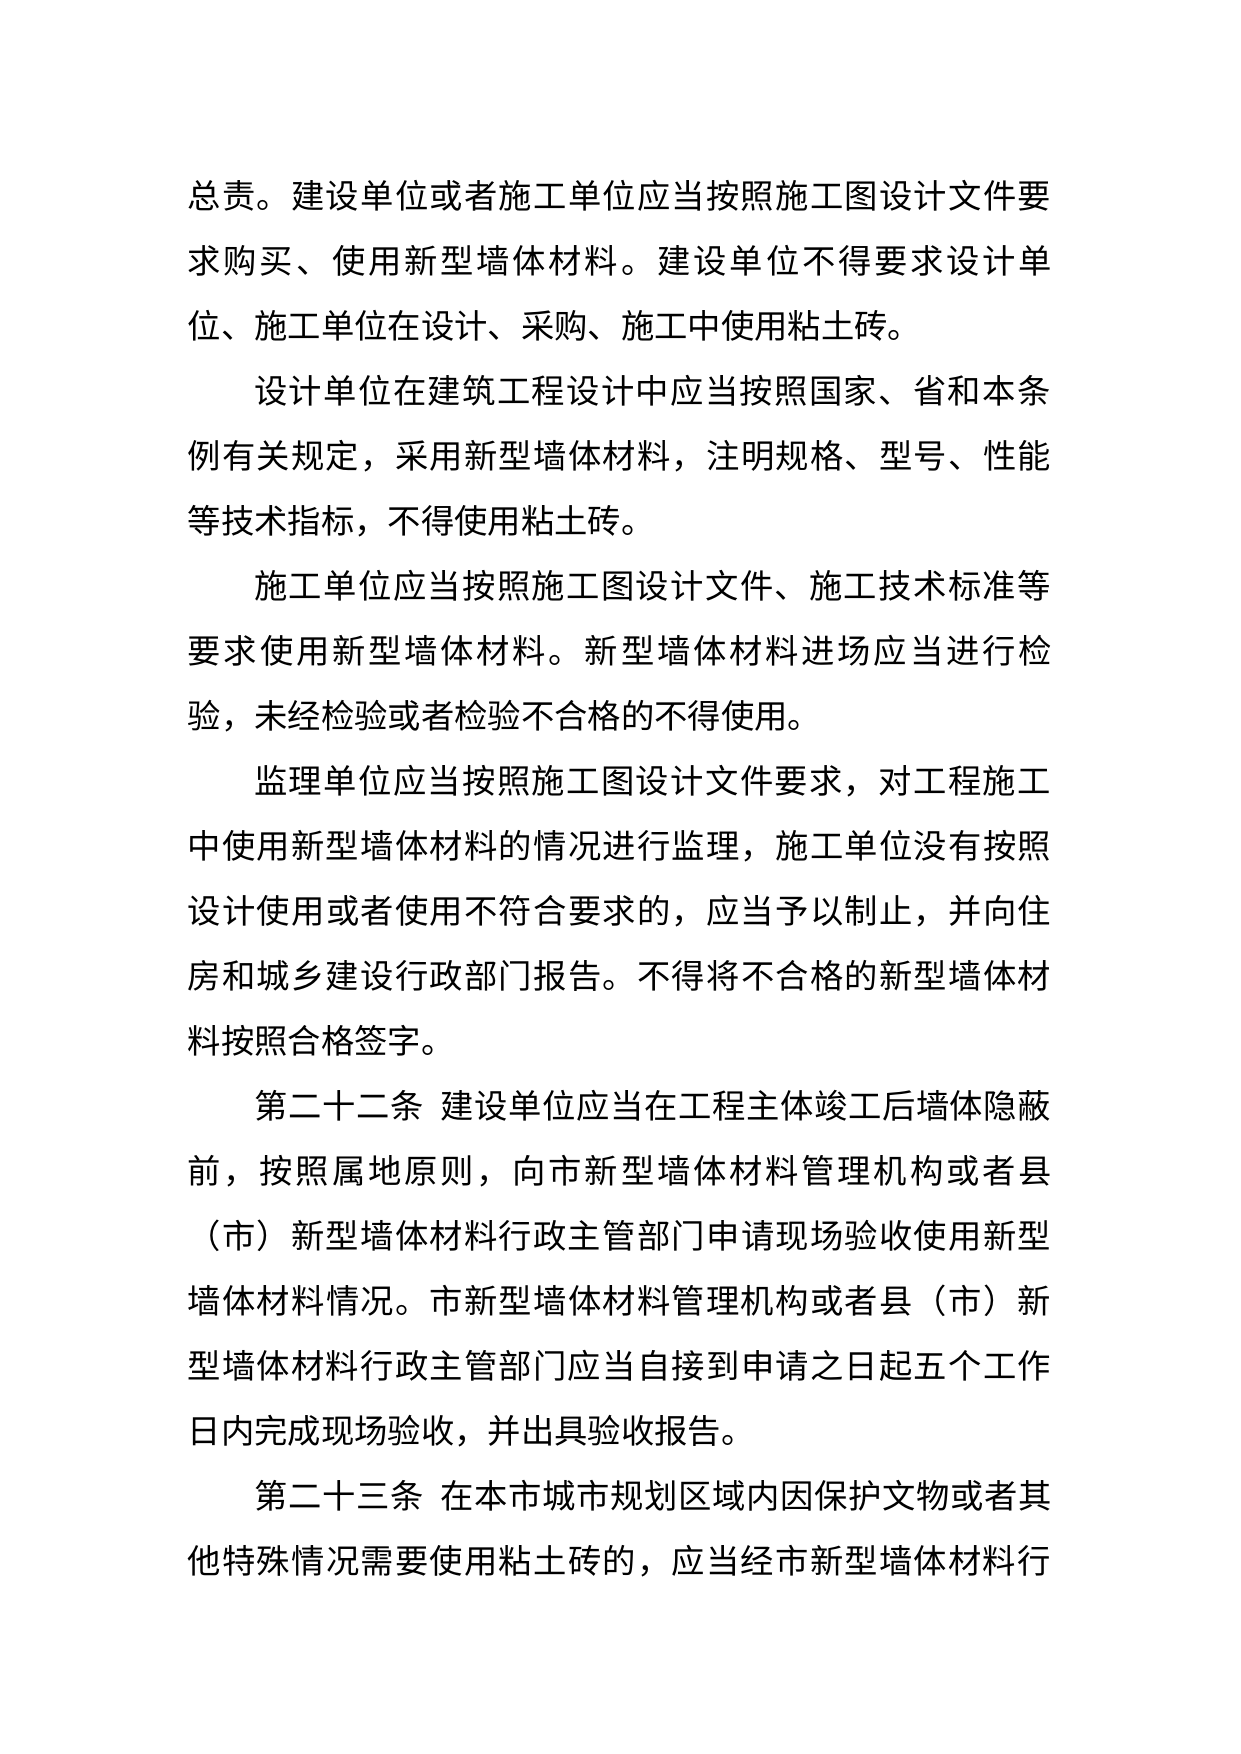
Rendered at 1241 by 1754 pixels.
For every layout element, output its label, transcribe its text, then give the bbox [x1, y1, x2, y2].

text 监理单位应当按照施工图设计文件要求，对工程施工中使用新型墙体材料的情况进行监理，施工单位没有按照设计使用或者使用不符合要求的，应当予以制止，并向住房和城乡建设行政部门报告。不得将不合格的新型墙体材料按照合格签字。 [187, 747, 1053, 1072]
text 施工单位应当按照施工图设计文件、施工技术标准等要求使用新型墙体材料。新型墙体材料进场应当进行检验，未经检验或者检验不合格的不得使用。 [187, 552, 1053, 747]
text 第二十二条 建设单位应当在工程主体竣工后墙体隐蔽前，按照属地原则，向市新型墙体材料管理机构或者县（市）新型墙体材料行政主管部门申请现场验收使用新型墙体材料情况。市新型墙体材料管理机构或者县（市）新型墙体材料行政主管部门应当自接到申请之日起五个工作日内完成现场验收，并出具验收报告。 [187, 1072, 1053, 1462]
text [187, 1462, 1053, 1592]
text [187, 162, 1053, 357]
text 设计单位在建筑工程设计中应当按照国家、省和本条例有关规定，采用新型墙体材料，注明规格、型号、性能等技术指标，不得使用粘土砖。 [187, 357, 1053, 552]
